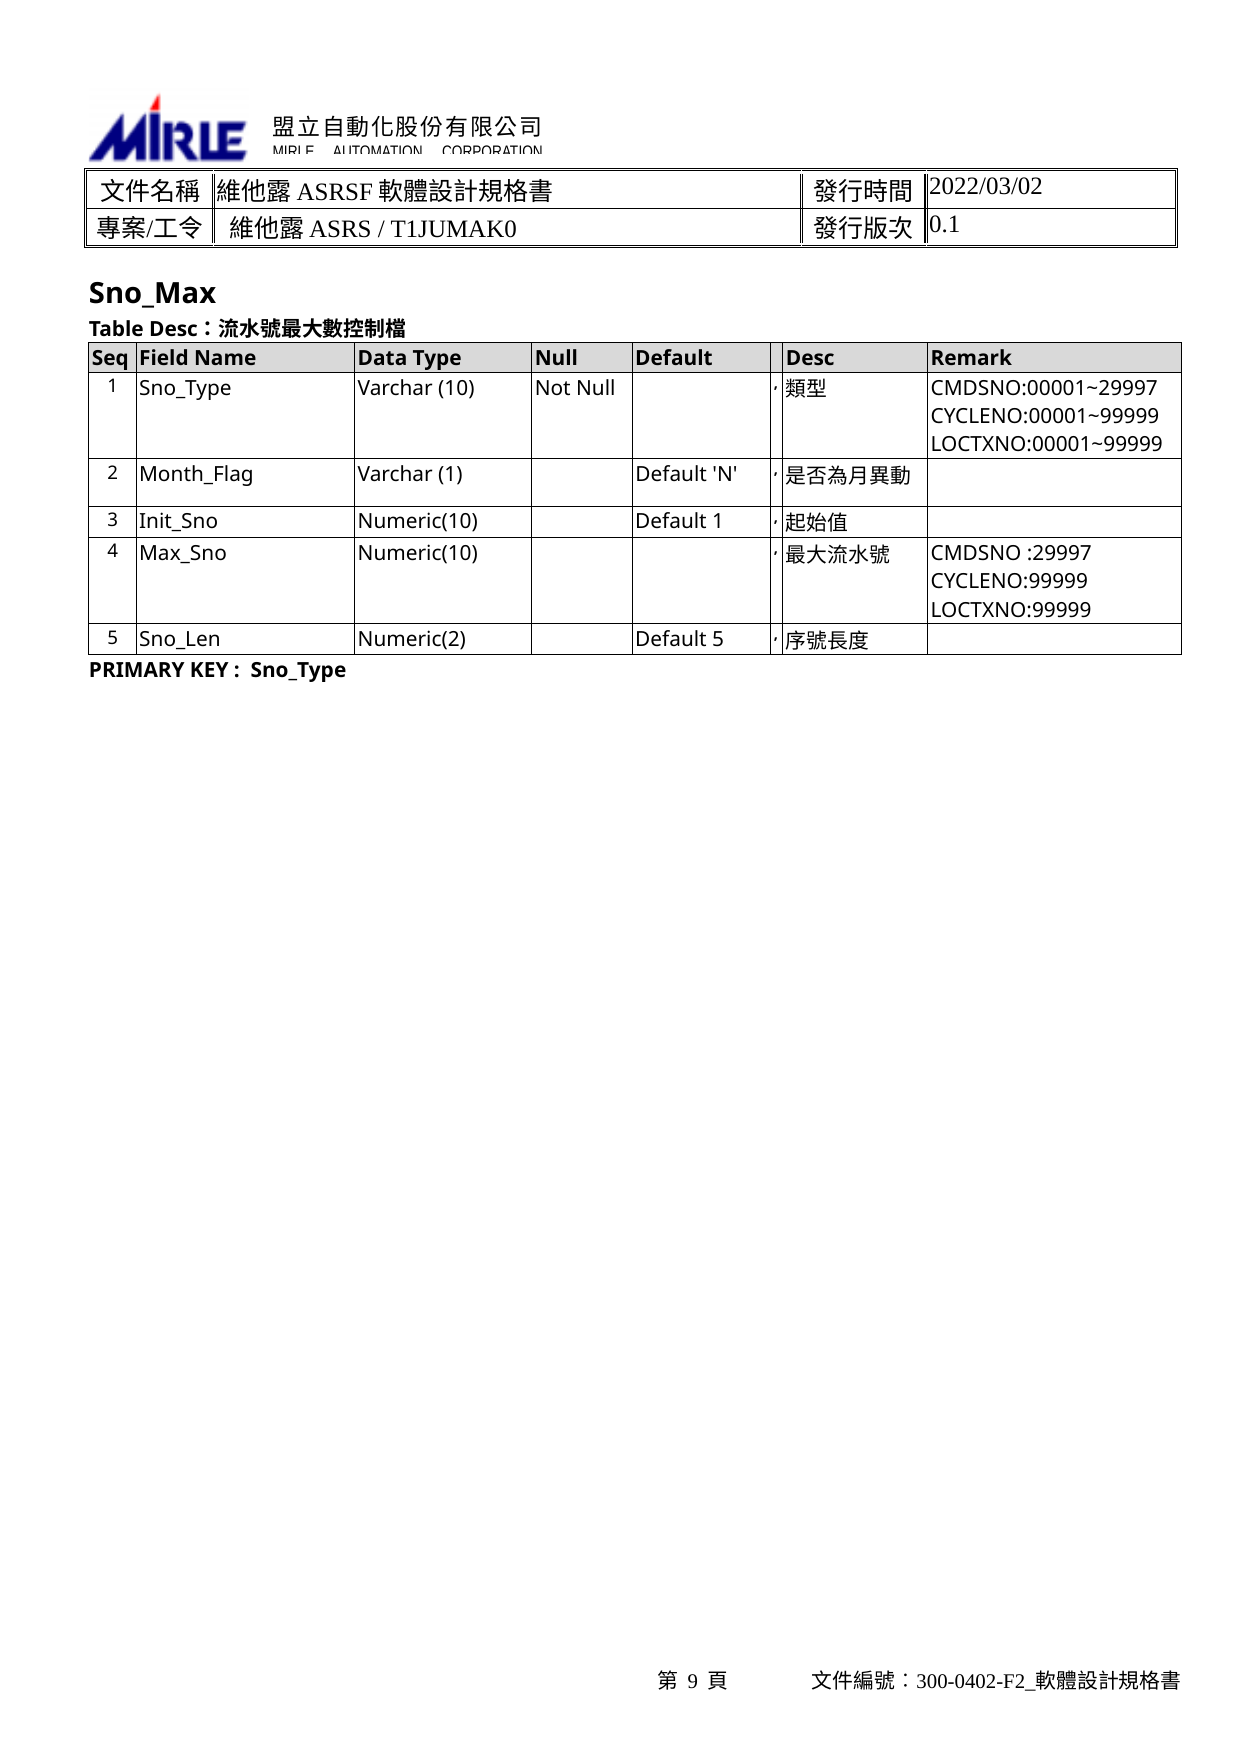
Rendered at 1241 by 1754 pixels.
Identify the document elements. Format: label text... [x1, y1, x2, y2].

table_cell Sno_Len [137, 624, 354, 654]
table_cell [532, 507, 632, 537]
table_cell 3 [89, 507, 136, 537]
table_header Null [532, 343, 632, 372]
table_cell [532, 538, 632, 623]
text PRIMARY KEY : Sno_Type [89, 655, 1181, 684]
table_cell 2 [89, 459, 136, 506]
table_cell CMDSNO:00001~29997 CYCLENO:00001~99999 LOCTXNO:00001~99999 [928, 373, 1181, 458]
table_cell [928, 624, 1181, 654]
table_cell Month_Flag [137, 459, 354, 506]
table_cell Sno_Type [137, 373, 354, 458]
table_cell [532, 624, 632, 654]
table_header Seq [89, 343, 136, 372]
table_cell Init_Sno [137, 507, 354, 537]
table_cell Default 5 [633, 624, 770, 654]
table_header Field Name [137, 343, 354, 372]
table_cell Default 'N' [633, 459, 770, 506]
text Table Desc：流水號最大數控制檔 [89, 312, 1181, 342]
table_cell 是否為月異動 [783, 459, 927, 506]
table_cell Not Null [532, 373, 632, 458]
table_cell [928, 459, 1181, 506]
table_cell 1 [89, 373, 136, 458]
table_cell Numeric(2) [355, 624, 531, 654]
table_cell 4 [89, 538, 136, 623]
table_cell [633, 538, 770, 623]
table_cell Varchar (10) [355, 373, 531, 458]
table_header Data Type [355, 343, 531, 372]
table_header Default [633, 343, 770, 372]
table_header [771, 343, 782, 372]
table_cell 5 [89, 624, 136, 654]
table_cell Numeric(10) [355, 507, 531, 537]
table_cell CMDSNO :29997 CYCLENO:99999 LOCTXNO:99999 [928, 538, 1181, 623]
table_cell [633, 373, 770, 458]
table_header Desc [783, 343, 927, 372]
picture [88, 88, 250, 168]
table_cell Max_Sno [137, 538, 354, 623]
table_cell [532, 459, 632, 506]
table_cell 序號長度 [783, 624, 927, 654]
text Sno_Max [89, 272, 1181, 312]
table_cell Numeric(10) [355, 538, 531, 623]
table_header Remark [928, 343, 1181, 372]
table_cell 類型 [783, 373, 927, 458]
table_cell [928, 507, 1181, 537]
table_cell Default 1 [633, 507, 770, 537]
table_cell 起始值 [783, 507, 927, 537]
table_cell Varchar (1) [355, 459, 531, 506]
table_cell 最大流水號 [783, 538, 927, 623]
